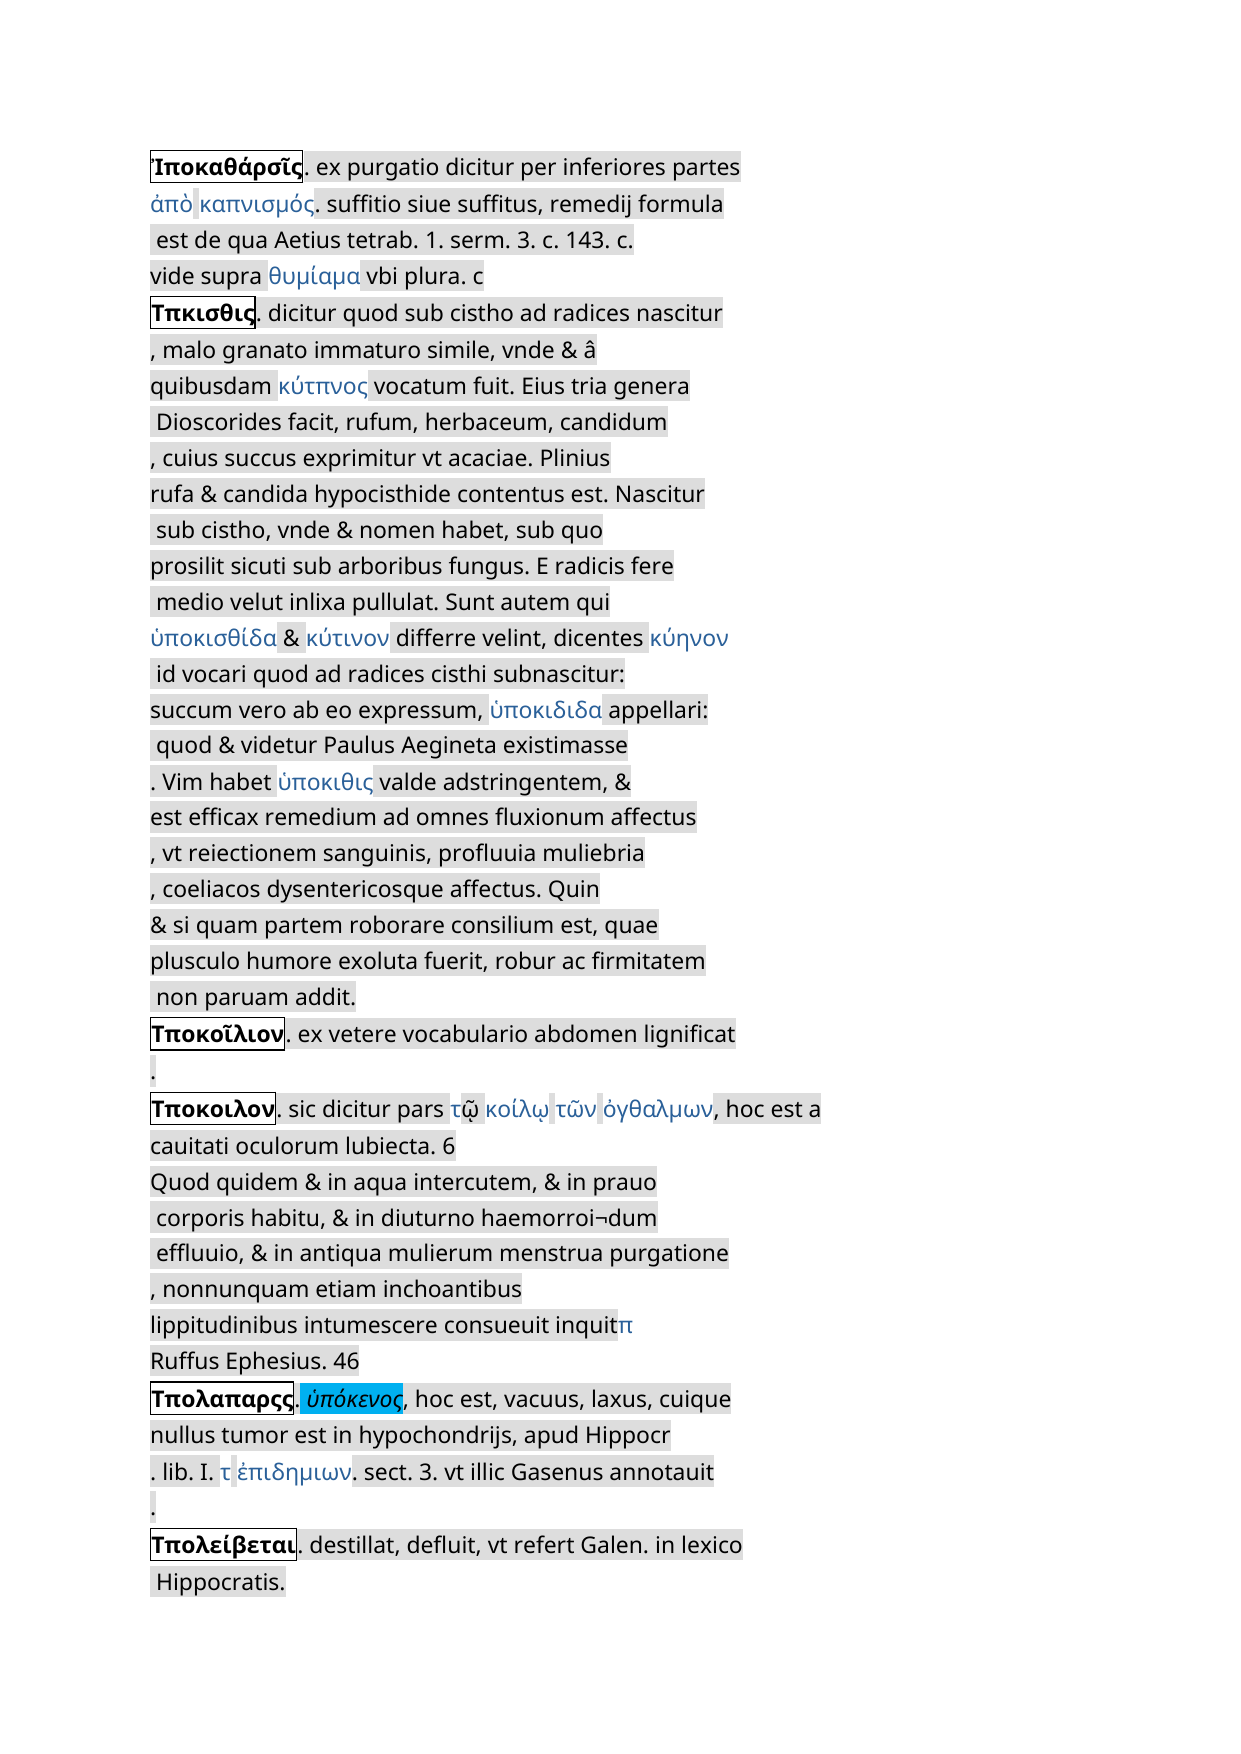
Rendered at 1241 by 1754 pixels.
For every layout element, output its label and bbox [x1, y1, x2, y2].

text [150, 150, 1090, 1597]
